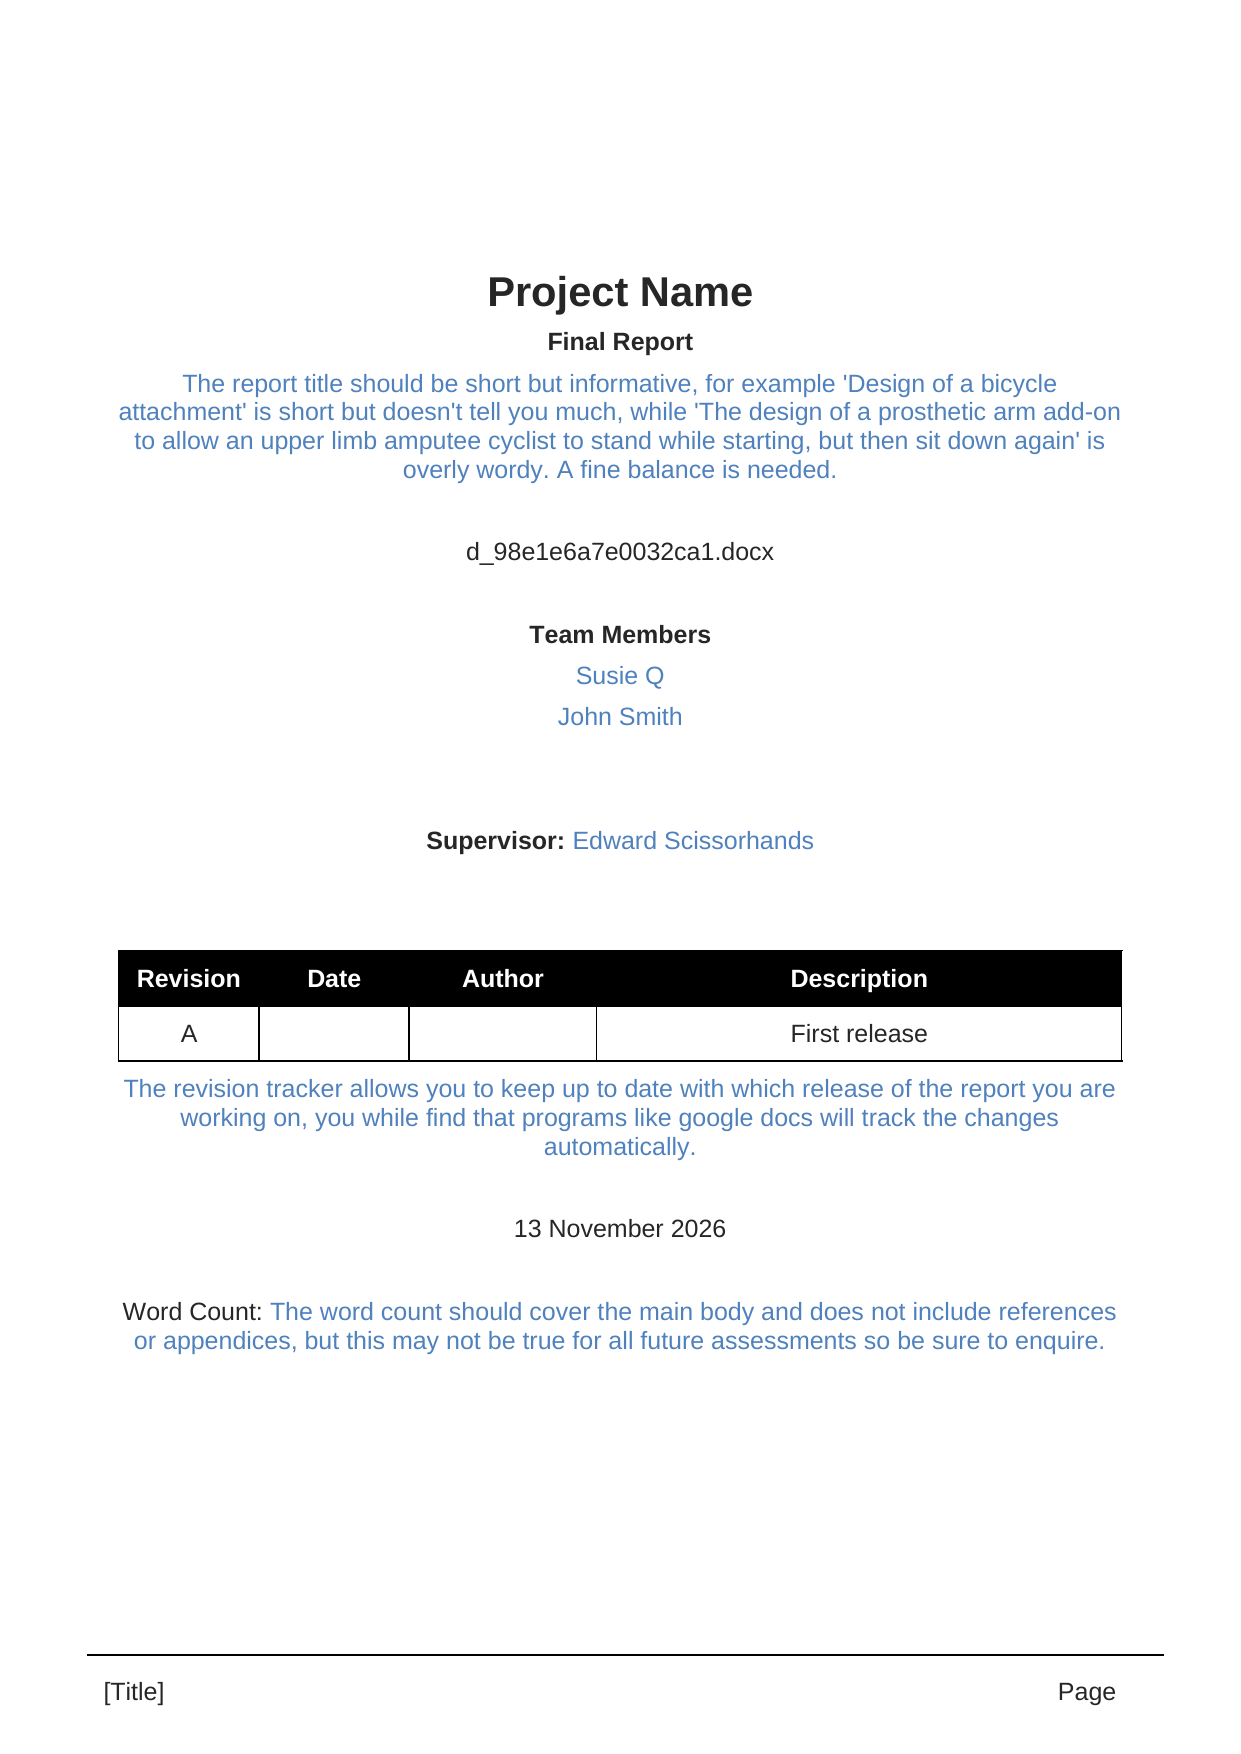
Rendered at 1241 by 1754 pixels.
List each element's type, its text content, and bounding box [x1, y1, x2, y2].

text Final Report [118, 327, 1122, 356]
text Team Members [118, 620, 1122, 648]
text Supervisor: Edward Scissorhands [118, 826, 1122, 855]
table_cell [260, 1007, 408, 1060]
text 19 March 2025 [118, 1214, 1122, 1243]
text The report title should be short but informative, for example 'Design of a bicycle attachment' is short but doesn't tell you much, while 'The design of a prosthetic arm add-on to allow an upper limb amputee cyclist to stand while starting, but then sit down again' is overly wordy. A fine balance is needed. [118, 368, 1122, 483]
text DAPP2 Final Report Template [118, 537, 1122, 566]
text Susie Q [118, 661, 1122, 690]
table_header Revision [119, 951, 258, 1005]
table_cell First release [597, 1007, 1121, 1060]
text John Smith [118, 702, 1122, 731]
table_header Date [260, 951, 408, 1005]
table_header Description [597, 951, 1121, 1005]
text Word Count: The word count should cover the main body and does not include references or appendices, but this may not be true for all future assessments so be sure to enquire. [118, 1297, 1122, 1354]
table_cell A [119, 1007, 258, 1060]
table_cell [410, 1007, 596, 1060]
text The revision tracker allows you to keep up to date with which release of the report you are working on, you while find that programs like google docs will track the changes automatically. [118, 1074, 1122, 1161]
table_header Author [410, 951, 596, 1005]
text Project Name [118, 267, 1122, 315]
